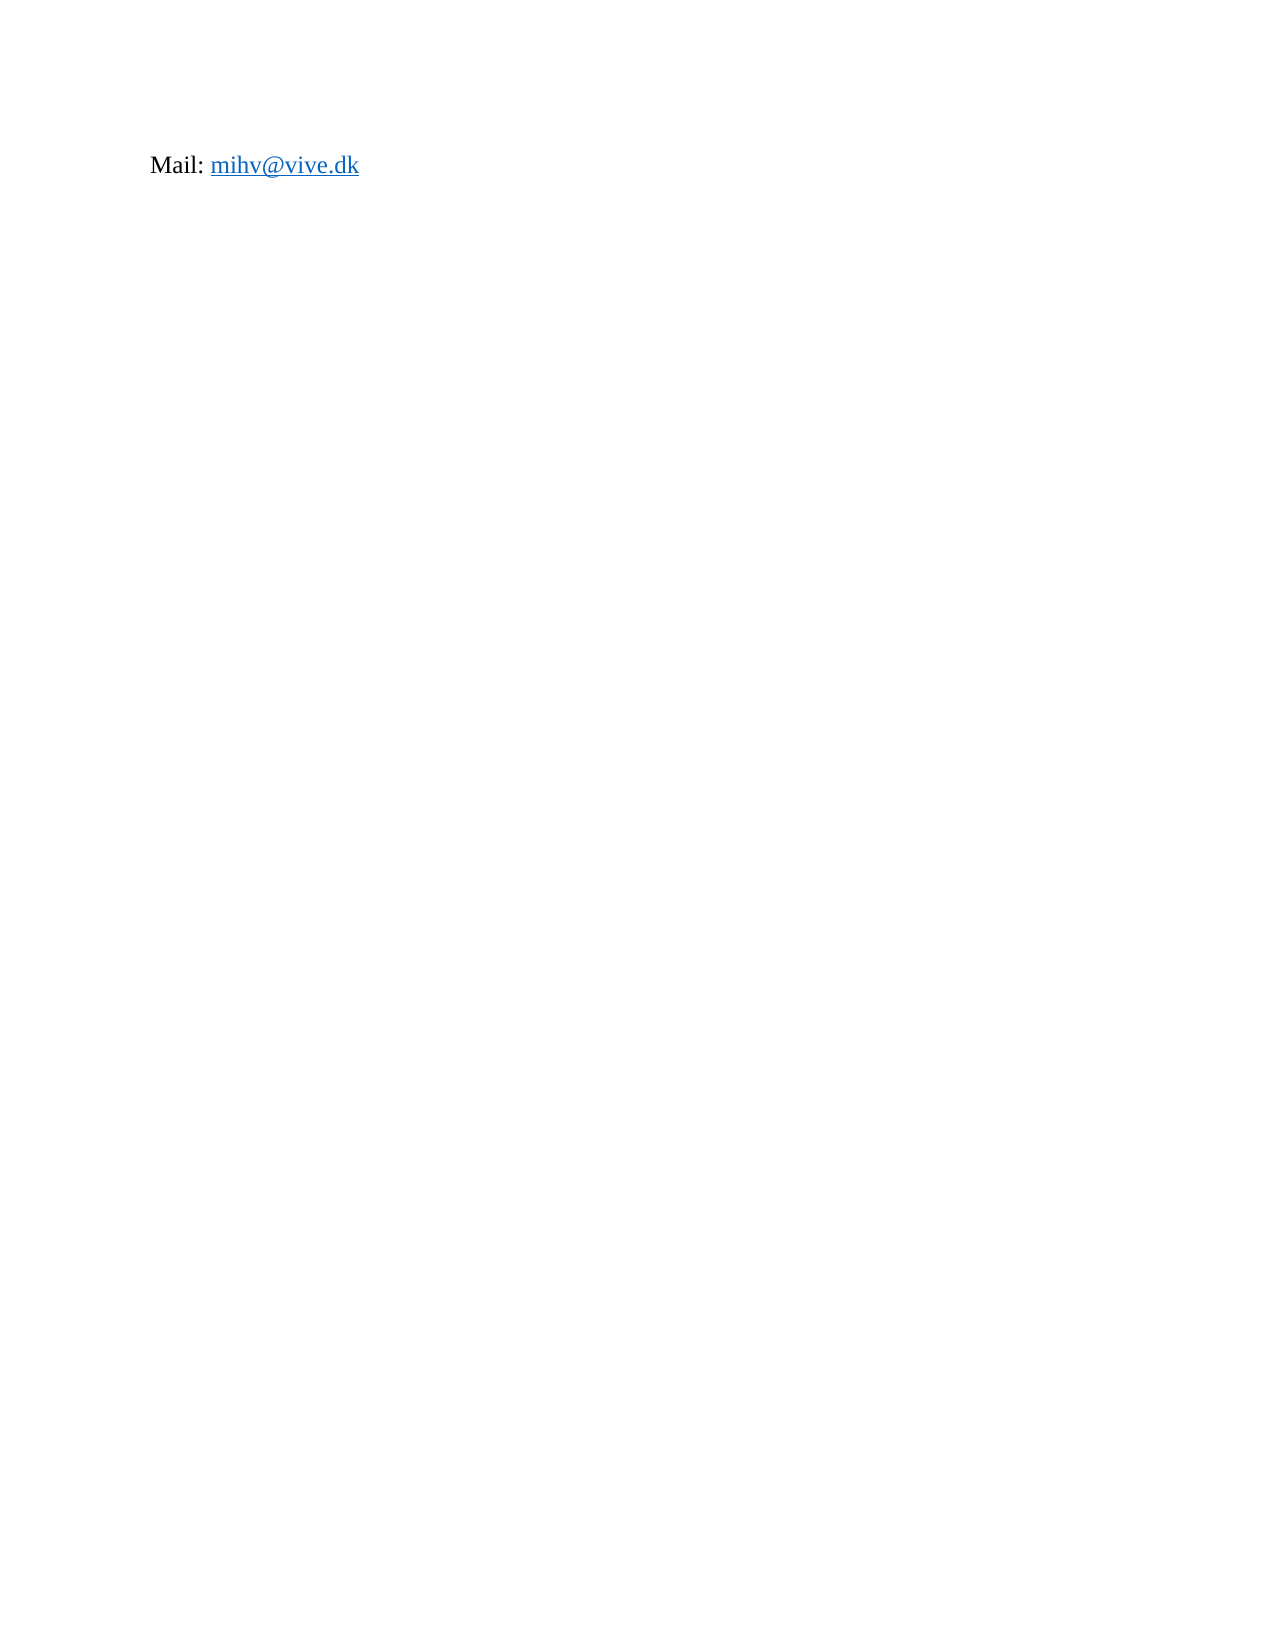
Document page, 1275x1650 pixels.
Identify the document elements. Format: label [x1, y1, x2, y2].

text [150, 150, 1125, 207]
